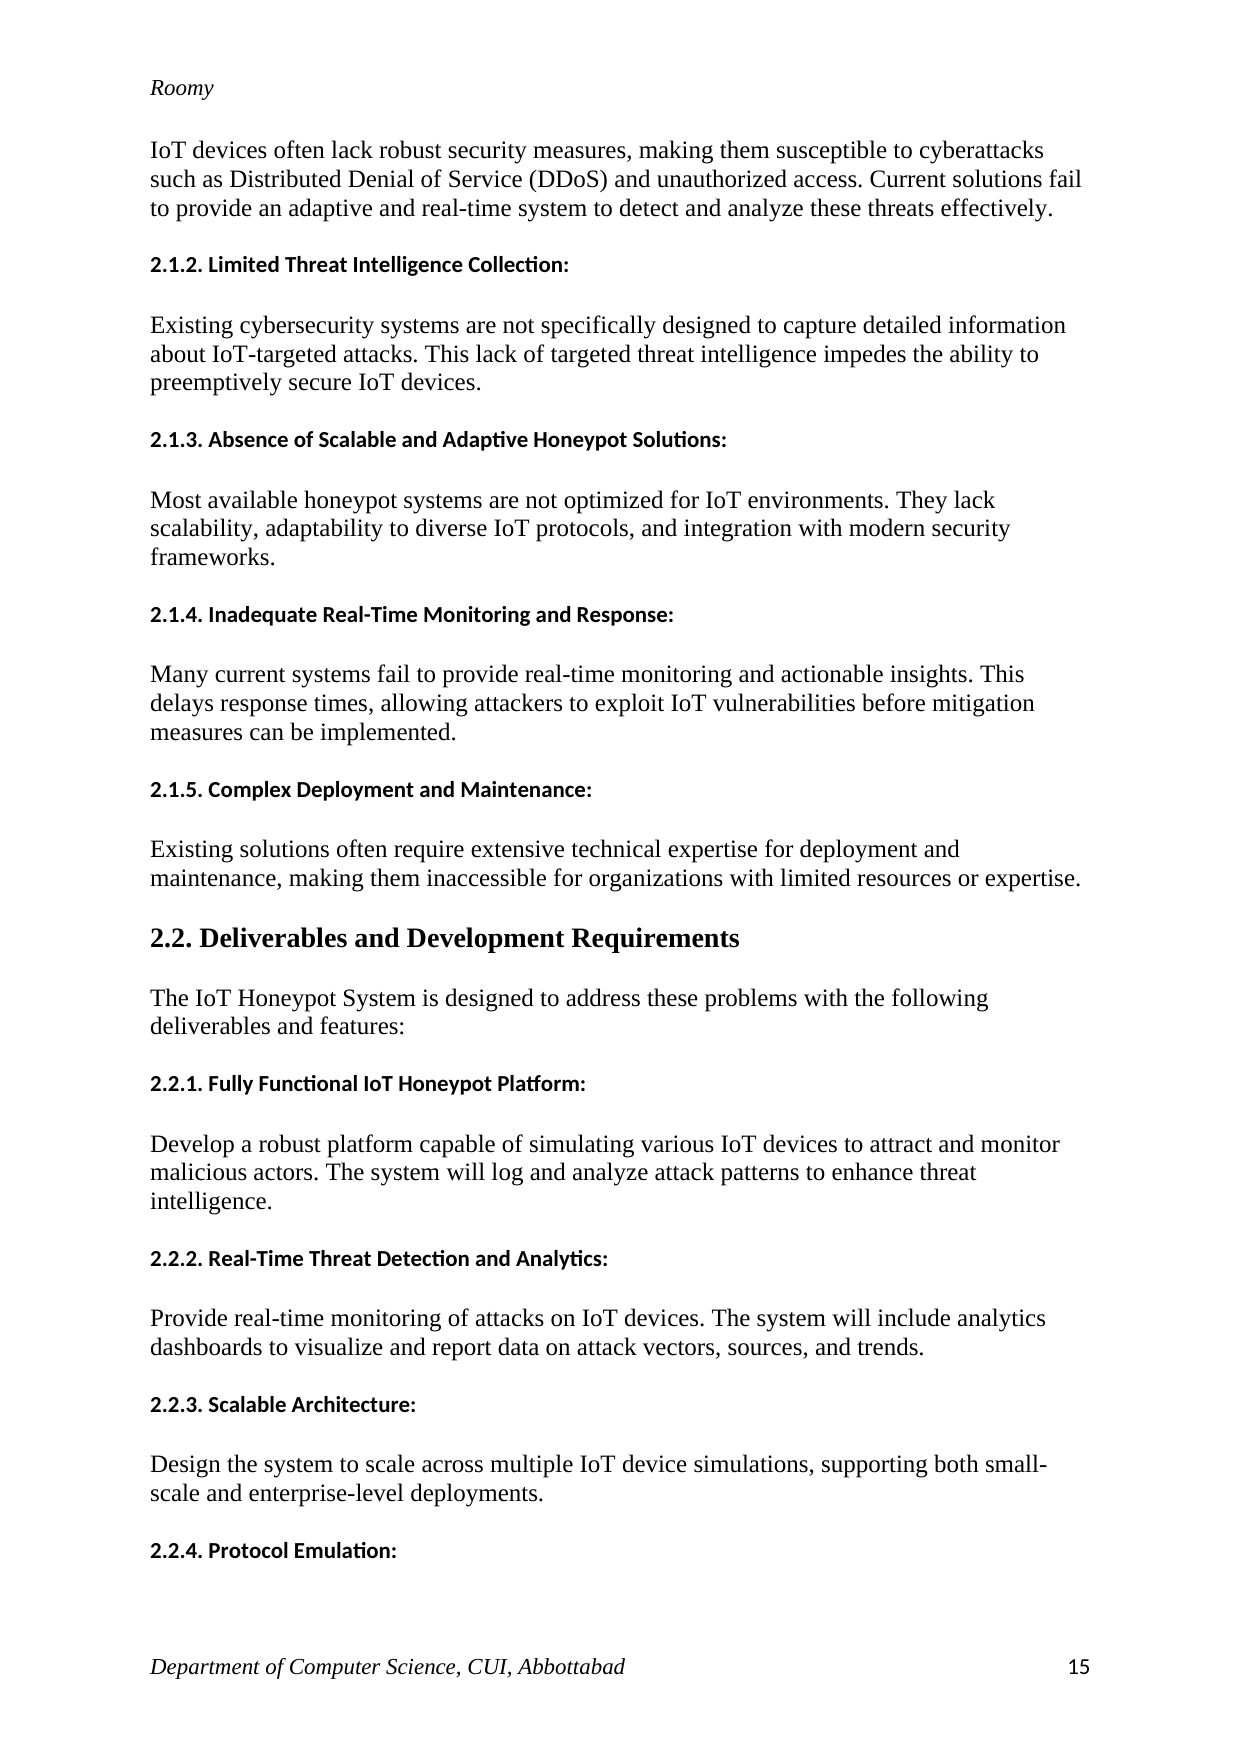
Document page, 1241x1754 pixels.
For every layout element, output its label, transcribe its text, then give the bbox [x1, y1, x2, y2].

text 2.1.2. Limited Threat Intelligence Collection: [150, 310, 1090, 338]
text Design the system to scale across multiple IoT device simulations, supporting both small-scale and enterprise-level deployments. [150, 1509, 1090, 1566]
text The IoT Honeypot System is designed to address these problems with the following deliverables and features: [150, 1042, 1090, 1099]
text Many current systems fail to provide real-time monitoring and actionable insights. This delays response times, allowing attackers to exploit IoT vulnerabilities before mitigation measures can be implemented. [150, 719, 1090, 805]
text 2.2.2. Real-Time Threat Detection and Analytics: [150, 1303, 1090, 1331]
text 2.2. Deliverables and Development Requirements [150, 980, 1090, 1013]
text Develop a robust platform capable of simulating various IoT devices to attract and monitor malicious actors. The system will log and analyze attack patterns to enhance threat intelligence. [150, 1188, 1090, 1274]
text Existing solutions often require extensive technical expertise for deployment and maintenance, making them inaccessible for organizations with limited resources or expertise. [150, 894, 1090, 951]
text Most available honeypot systems are not optimized for IoT environments. They lack scalability, adaptability to diverse IoT protocols, and integration with modern security frameworks. [150, 544, 1090, 630]
text 2.1.1. Escalating IoT Security Threats: [150, 135, 1090, 163]
text 2.1.3. Absence of Scalable and Adaptive Honeypot Solutions: [150, 485, 1090, 513]
text 2.2.1. Fully Functional IoT Honeypot Platform: [150, 1129, 1090, 1157]
text 2.2.3. Scalable Architecture: [150, 1449, 1090, 1477]
text 2.1.5. Complex Deployment and Maintenance: [150, 834, 1090, 862]
text Provide real-time monitoring of attacks on IoT devices. The system will include analytics dashboards to visualize and report data on attack vectors, sources, and trends. [150, 1363, 1090, 1420]
text Existing cybersecurity systems are not specifically designed to capture detailed information about IoT-targeted attacks. This lack of targeted threat intelligence impedes the ability to preemptively secure IoT devices. [150, 369, 1090, 456]
text 2.1.4. Inadequate Real-Time Monitoring and Response: [150, 659, 1090, 688]
text IoT devices often lack robust security measures, making them susceptible to cyberattacks such as Distributed Denial of Service (DDoS) and unauthorized access. Current solutions fail to provide an adaptive and real-time system to detect and analyze these threats effectively. [150, 194, 1090, 281]
